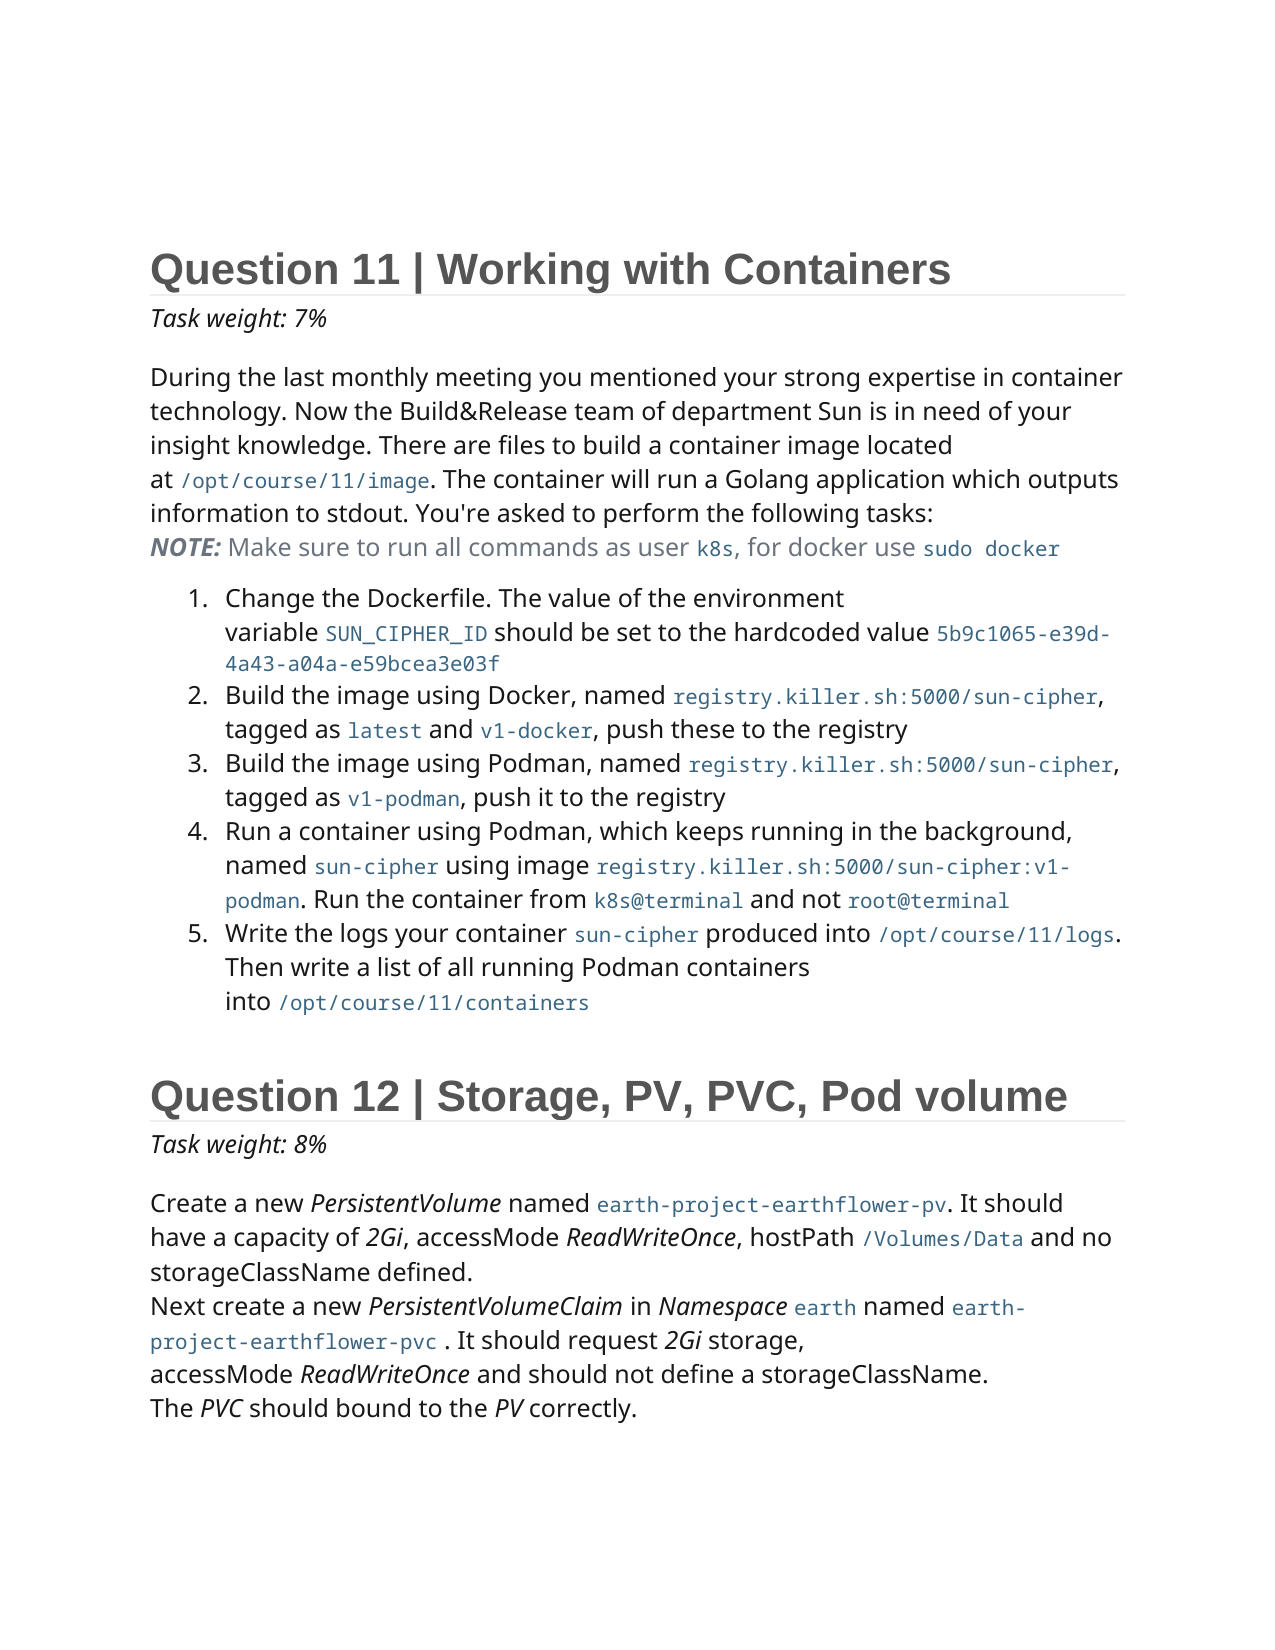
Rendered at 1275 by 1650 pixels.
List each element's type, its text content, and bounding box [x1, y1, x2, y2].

subtitle Question 12 | Storage, PV, PVC, Pod volume [150, 1070, 1125, 1120]
text Create a new PersistentVolume named earth-project-earthflower-pv. It should have a capacity of 2Gi, accessMode ReadWriteOnce, hostPath /Volumes/Data and no storageClassName defined. [150, 1186, 1125, 1288]
subtitle Question 11 | Working with Containers [150, 244, 1125, 294]
text Task weight: 7% [150, 301, 1125, 335]
text Task weight: 8% [150, 1127, 1125, 1161]
text Next create a new PersistentVolumeClaim in Namespace earth named earth-project-earthflower-pvc . It should request 2Gi storage, accessMode ReadWriteOnce and should not define a storageClassName. The PVC should bound to the PV correctly. [150, 1288, 1125, 1424]
list Build the image using Podman, named registry.killer.sh:5000/sun-cipher, tagged as v1-podman, push it to the registry [187, 746, 1125, 814]
list Run a container using Podman, which keeps running in the background, named sun-cipher using image registry.killer.sh:5000/sun-cipher:v1-podman. Run the container from k8s@terminal and not root@terminal [187, 814, 1125, 916]
text NOTE: Make sure to run all commands as user k8s, for docker use sudo docker [150, 530, 1125, 564]
list Build the image using Docker, named registry.killer.sh:5000/sun-cipher, tagged as latest and v1-docker, push these to the registry [187, 677, 1125, 746]
list Change the Dockerfile. The value of the environment variable SUN_CIPHER_ID should be set to the hardcoded value 5b9c1065-e39d-4a43-a04a-e59bcea3e03f [187, 581, 1125, 677]
list Write the logs your container sun-cipher produced into /opt/course/11/logs. Then write a list of all running Podman containers into /opt/course/11/containers [187, 916, 1125, 1018]
text During the last monthly meeting you mentioned your strong expertise in container technology. Now the Build&Release team of department Sun is in need of your insight knowledge. There are files to build a container image located at /opt/course/11/image. The container will run a Golang application which outputs information to stdout. You're asked to perform the following tasks: [150, 360, 1125, 530]
